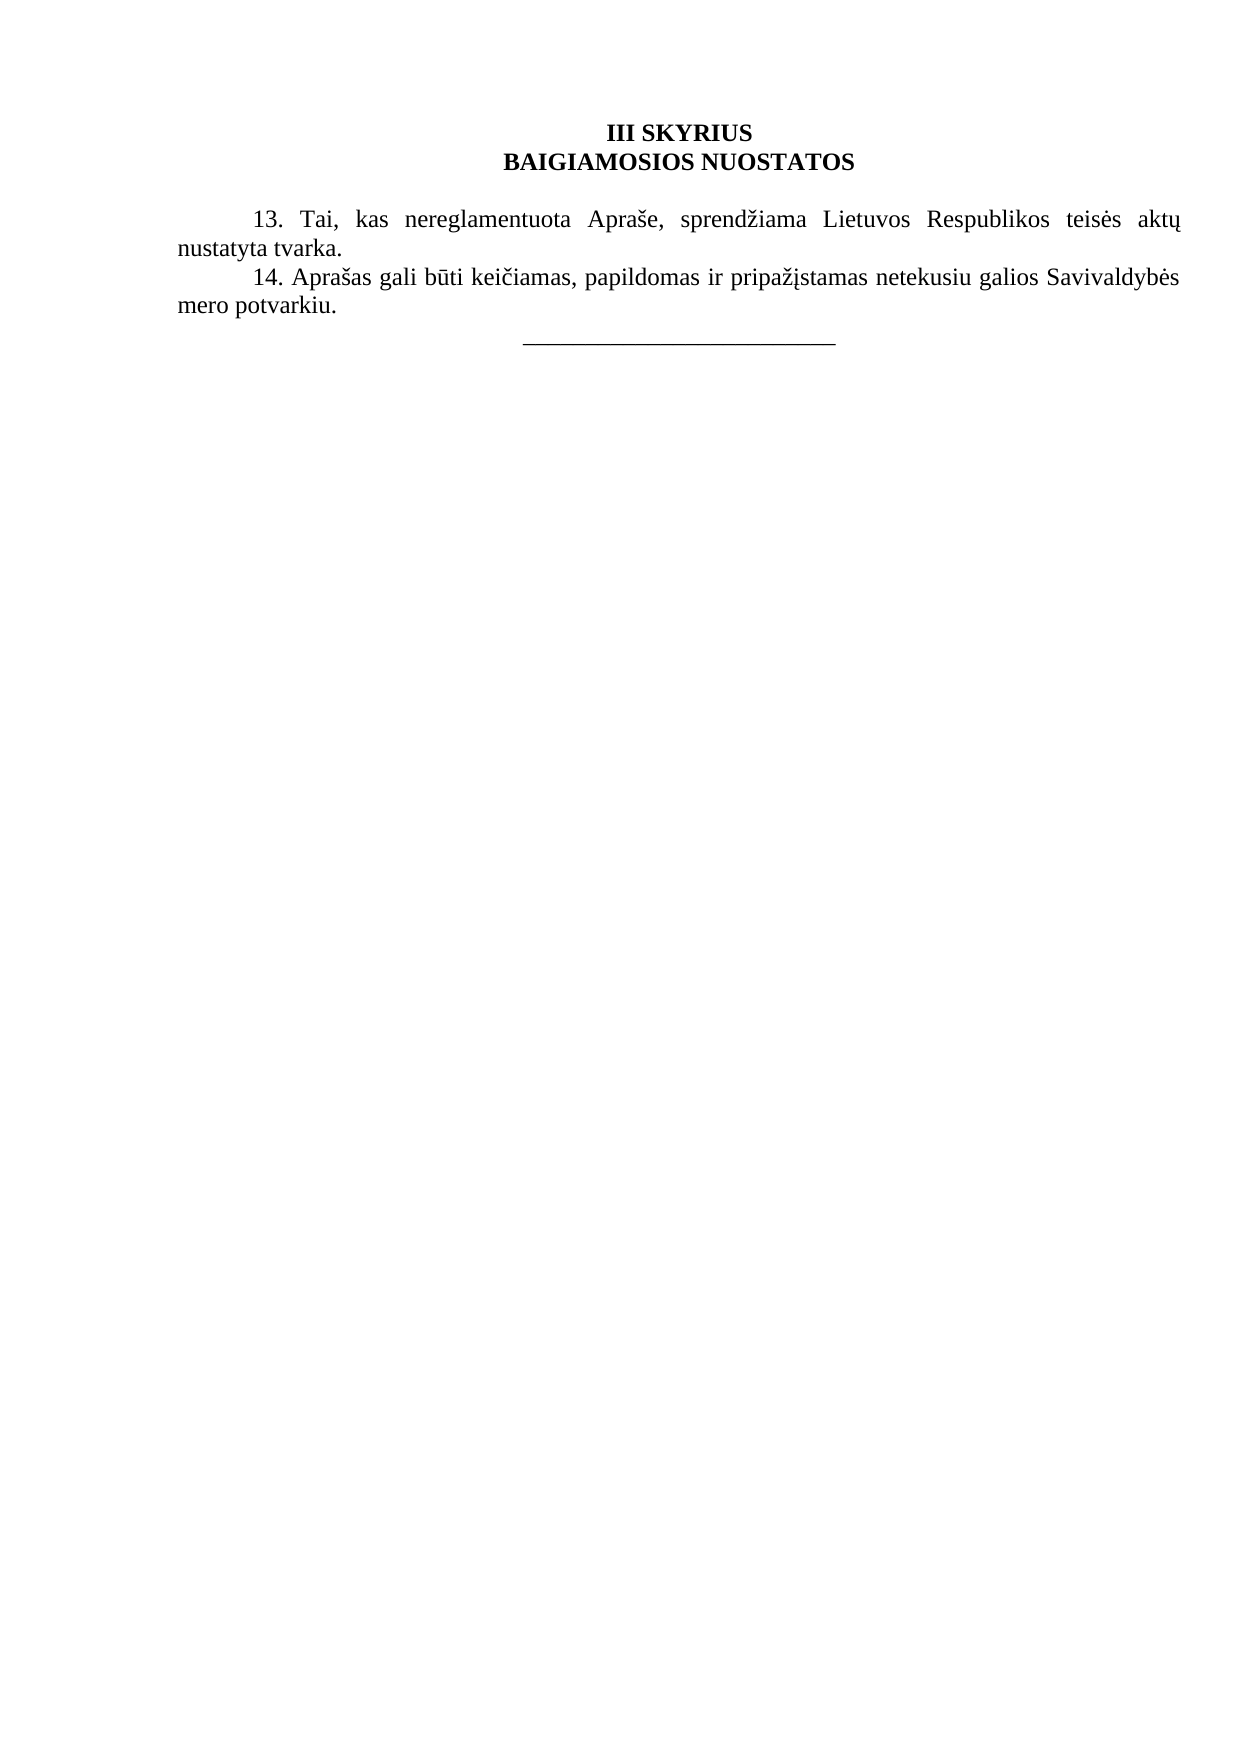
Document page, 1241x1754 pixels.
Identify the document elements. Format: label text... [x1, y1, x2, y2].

text BAIGIAMOSIOS NUOSTATOS [177, 147, 1181, 176]
text 14. Aprašas gali būti keičiamas, papildomas ir pripažįstamas netekusiu galios Savivaldybės mero potvarkiu. [177, 262, 1181, 319]
text 13. Tai, kas nereglamentuota Apraše, sprendžiama Lietuvos Respublikos teisės aktų nustatyta tvarka. [177, 204, 1181, 262]
text _________________________ [177, 319, 1181, 348]
text III SKYRIUS [177, 118, 1181, 147]
